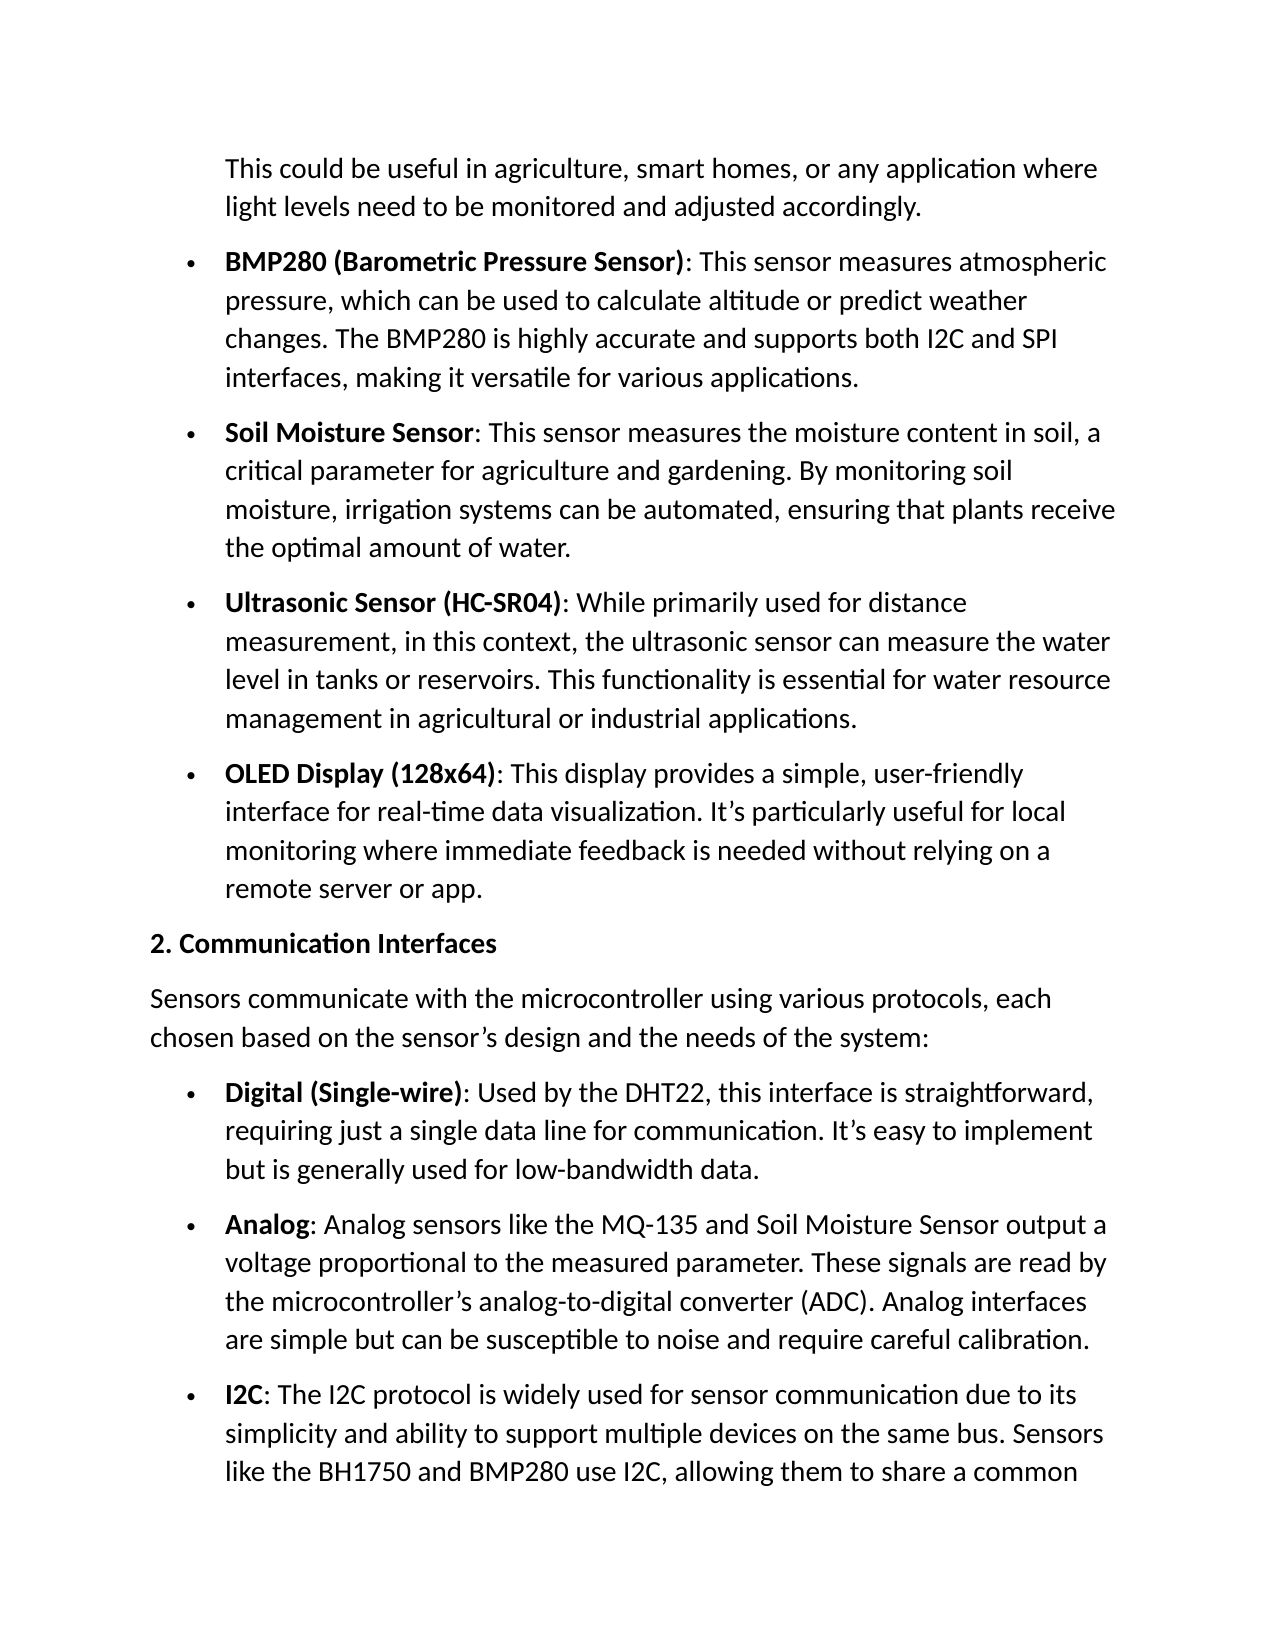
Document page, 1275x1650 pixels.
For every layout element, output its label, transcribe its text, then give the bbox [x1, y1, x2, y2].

list Analog: Analog sensors like the MQ-135 and Soil Moisture Sensor output a voltage proportional to the measured parameter. These signals are read by the microcontroller’s analog-to-digital converter (ADC). Analog interfaces are simple but can be susceptible to noise and require careful calibration. [187, 1206, 1125, 1357]
list Ultrasonic Sensor (HC-SR04): While primarily used for distance measurement, in this context, the ultrasonic sensor can measure the water level in tanks or reservoirs. This functionality is essential for water resource management in agricultural or industrial applications. [187, 584, 1125, 735]
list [187, 150, 1125, 224]
text 2. Communication Interfaces [150, 925, 1125, 961]
list Digital (Single-wire): Used by the DHT22, this interface is straightforward, requiring just a single data line for communication. It’s easy to implement but is generally used for low-bandwidth data. [187, 1074, 1125, 1186]
list Soil Moisture Sensor: This sensor measures the moisture content in soil, a critical parameter for agriculture and gardening. By monitoring soil moisture, irrigation systems can be automated, ensuring that plants receive the optimal amount of water. [187, 414, 1125, 565]
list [187, 1376, 1125, 1489]
list OLED Display (128x64): This display provides a simple, user-friendly interface for real-time data visualization. It’s particularly useful for local monitoring where immediate feedback is needed without relying on a remote server or app. [187, 755, 1125, 906]
text Sensors communicate with the microcontroller using various protocols, each chosen based on the sensor’s design and the needs of the system: [150, 980, 1125, 1054]
list BMP280 (Barometric Pressure Sensor): This sensor measures atmospheric pressure, which can be used to calculate altitude or predict weather changes. The BMP280 is highly accurate and supports both I2C and SPI interfaces, making it versatile for various applications. [187, 243, 1125, 394]
